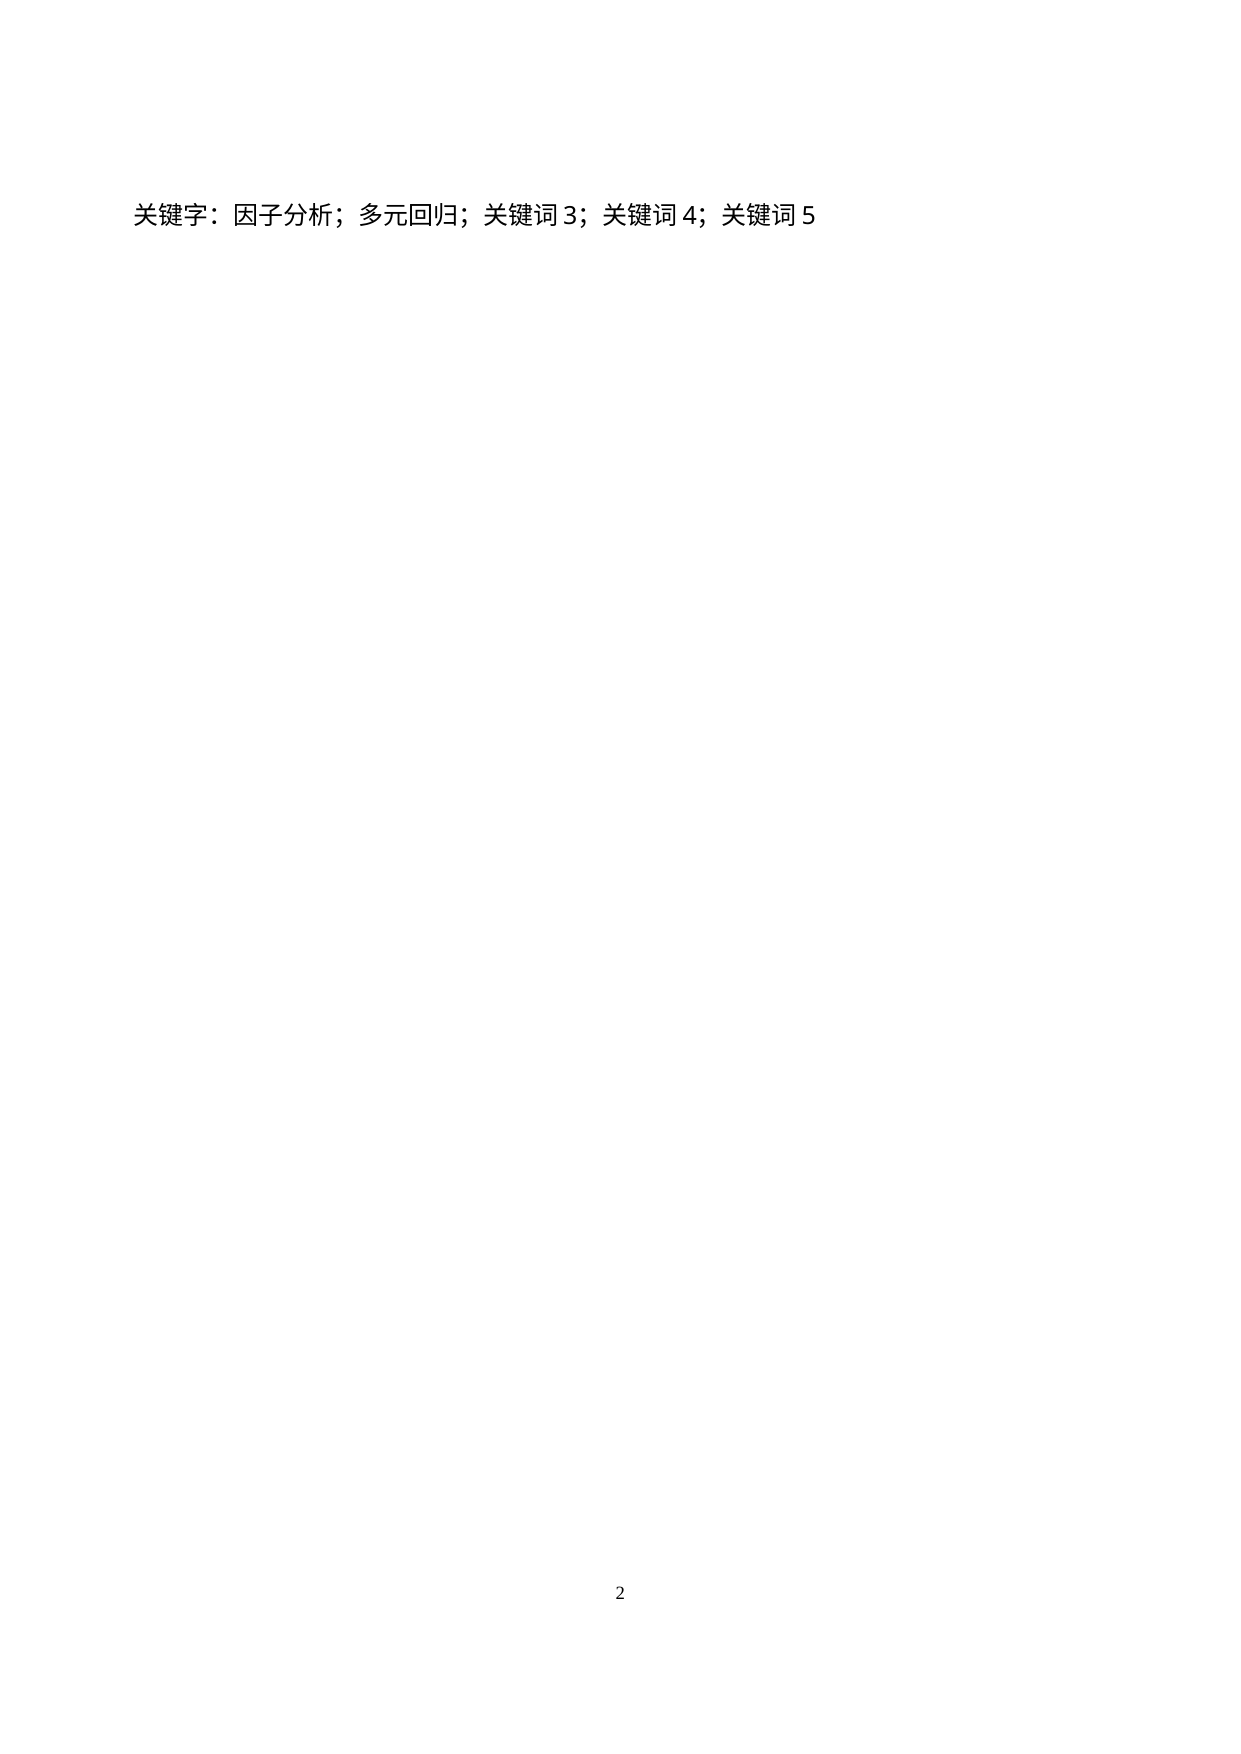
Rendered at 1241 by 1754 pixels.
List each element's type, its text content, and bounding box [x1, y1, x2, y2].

text 关键字：因子分析；多元回归；关键词3；关键词4；关键词5 [133, 181, 1107, 246]
